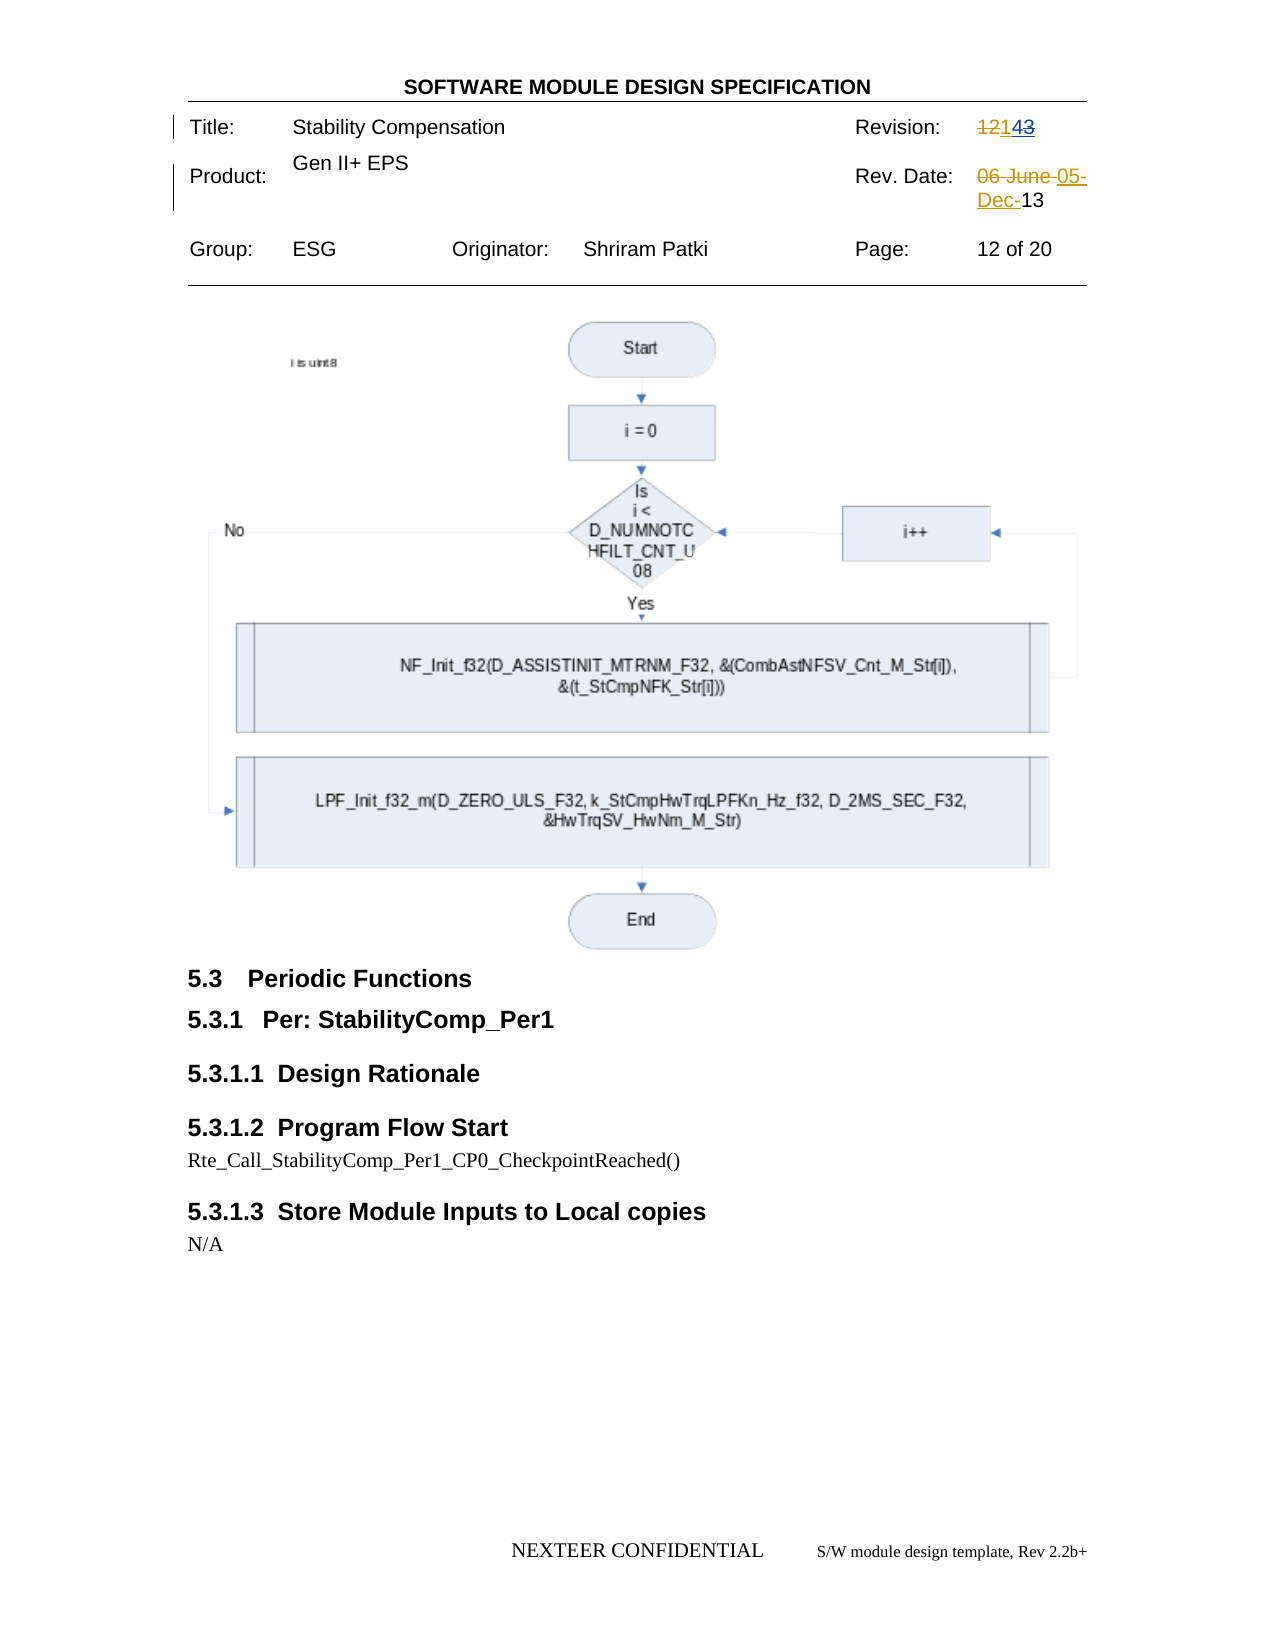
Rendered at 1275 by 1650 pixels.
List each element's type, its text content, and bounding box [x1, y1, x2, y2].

subtitle Program Flow Start [187, 1113, 1087, 1141]
text Rte_Call_StabilityComp_Per1_CP0_CheckpointReached() [187, 1148, 1087, 1172]
text N/A [187, 1232, 1087, 1256]
subtitle Per: StabilityComp_Per1 [187, 1005, 1087, 1034]
subtitle Design Rationale [187, 1059, 1087, 1088]
subtitle Store Module Inputs to Local copies [187, 1197, 1087, 1226]
subtitle Periodic Functions [187, 964, 1087, 993]
